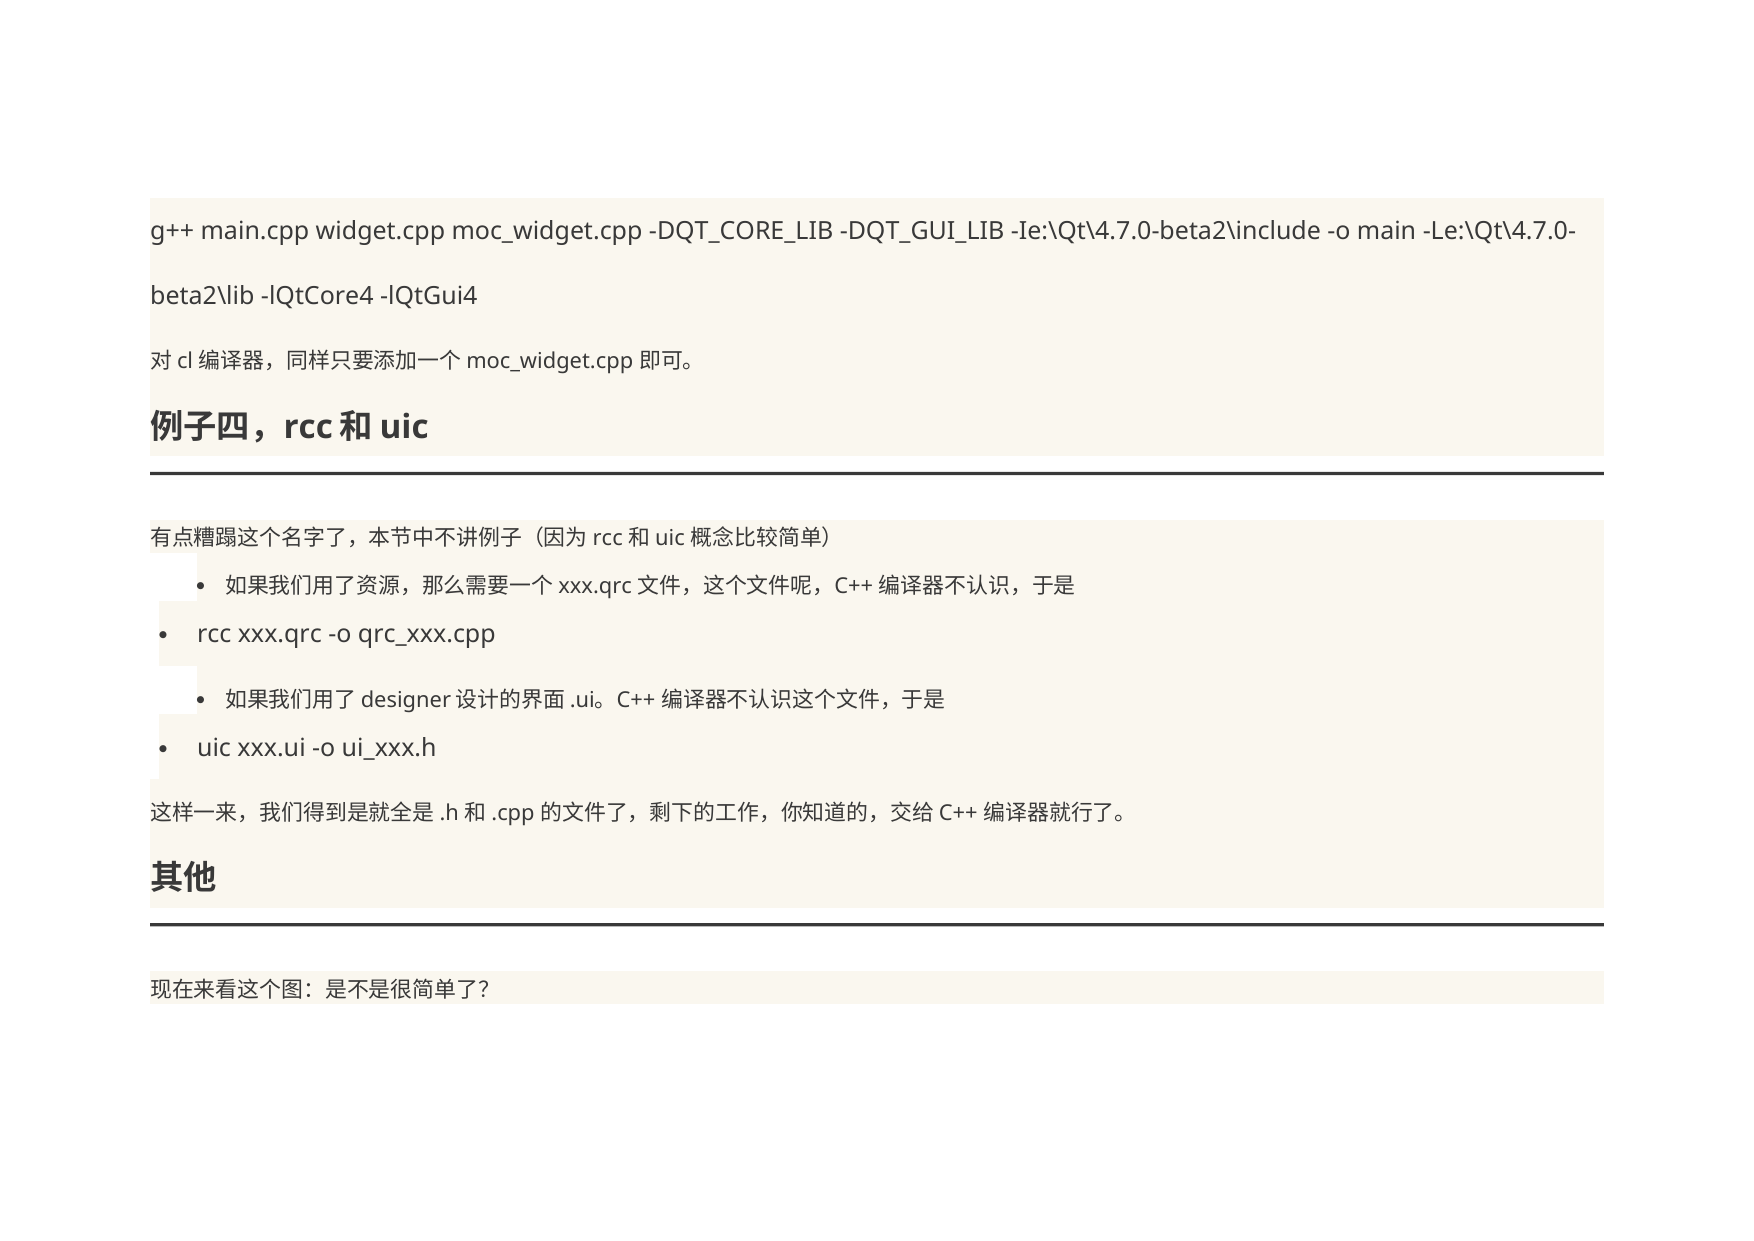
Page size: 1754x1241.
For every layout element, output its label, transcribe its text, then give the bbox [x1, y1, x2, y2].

text g++ main.cpp widget.cpp moc_widget.cpp -DQT_CORE_LIB -DQT_GUI_LIB -Ie:\Qt\4.7.0-beta2\include -o main -Le:\Qt\4.7.0-beta2\lib -lQtCore4 -lQtGui4 [150, 198, 1604, 328]
list uic xxx.ui -o ui_xxx.h [159, 714, 1604, 779]
subtitle 其他 [150, 843, 1604, 908]
list 如果我们用了资源，那么需要一个 xxx.qrc 文件，这个文件呢，C++ 编译器不认识，于是 [197, 568, 1604, 601]
text 这样一来，我们得到是就全是 .h 和 .cpp 的文件了，剩下的工作，你知道的，交给 C++ 编译器就行了。 [150, 794, 1604, 827]
list rcc xxx.qrc -o qrc_xxx.cpp [159, 601, 1604, 666]
text 现在来看这个图：是不是很简单了？ [150, 971, 1604, 1004]
text 有点糟蹋这个名字了，本节中不讲例子（因为 rcc 和 uic 概念比较简单） [150, 520, 1604, 553]
subtitle 例子四，rcc和uic [150, 391, 1604, 456]
text 对 cl 编译器，同样只要添加一个 moc_widget.cpp 即可。 [150, 343, 1604, 376]
list 如果我们用了designer设计的界面 .ui。C++ 编译器不认识这个文件，于是 [197, 681, 1604, 714]
